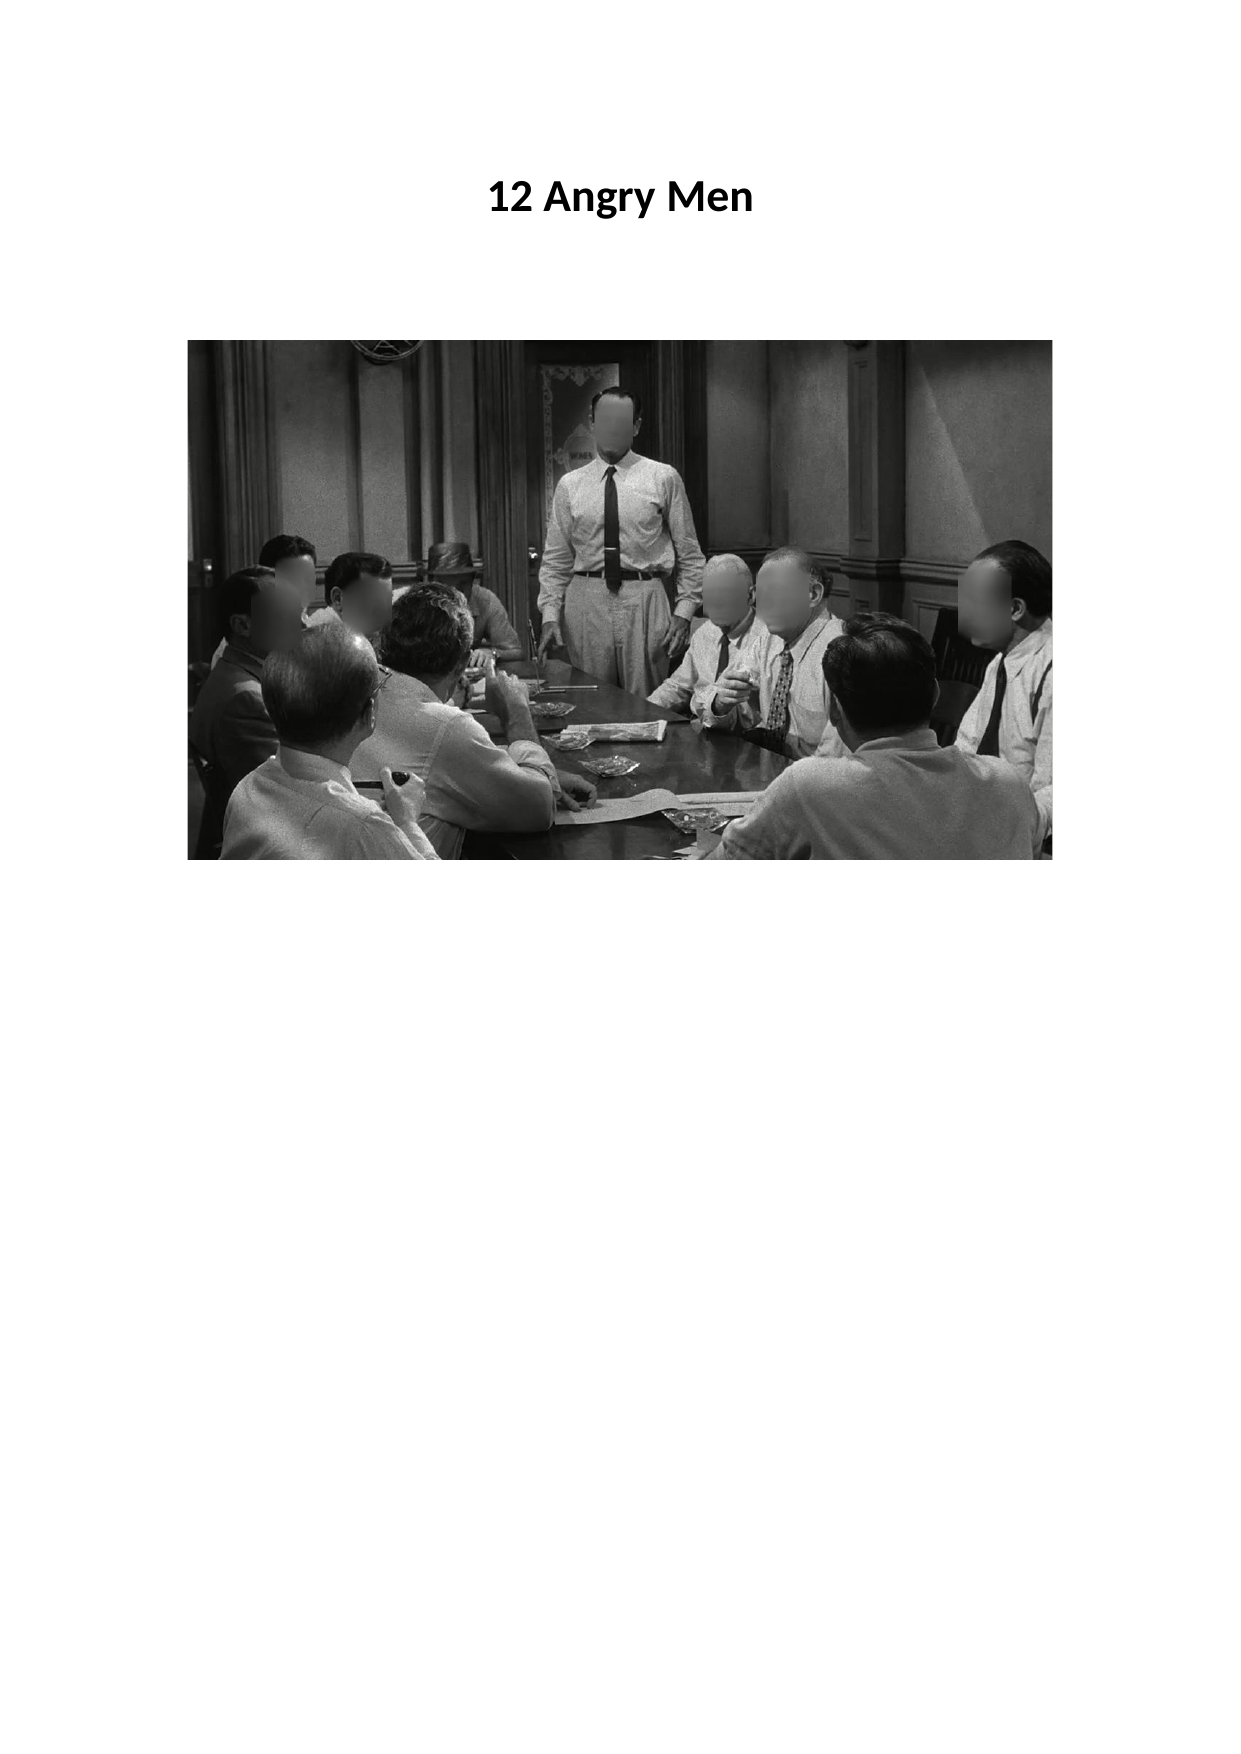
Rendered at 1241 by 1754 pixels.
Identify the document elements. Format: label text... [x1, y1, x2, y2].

picture [187, 340, 1053, 860]
subtitle 12 Angry Men [187, 162, 1053, 227]
